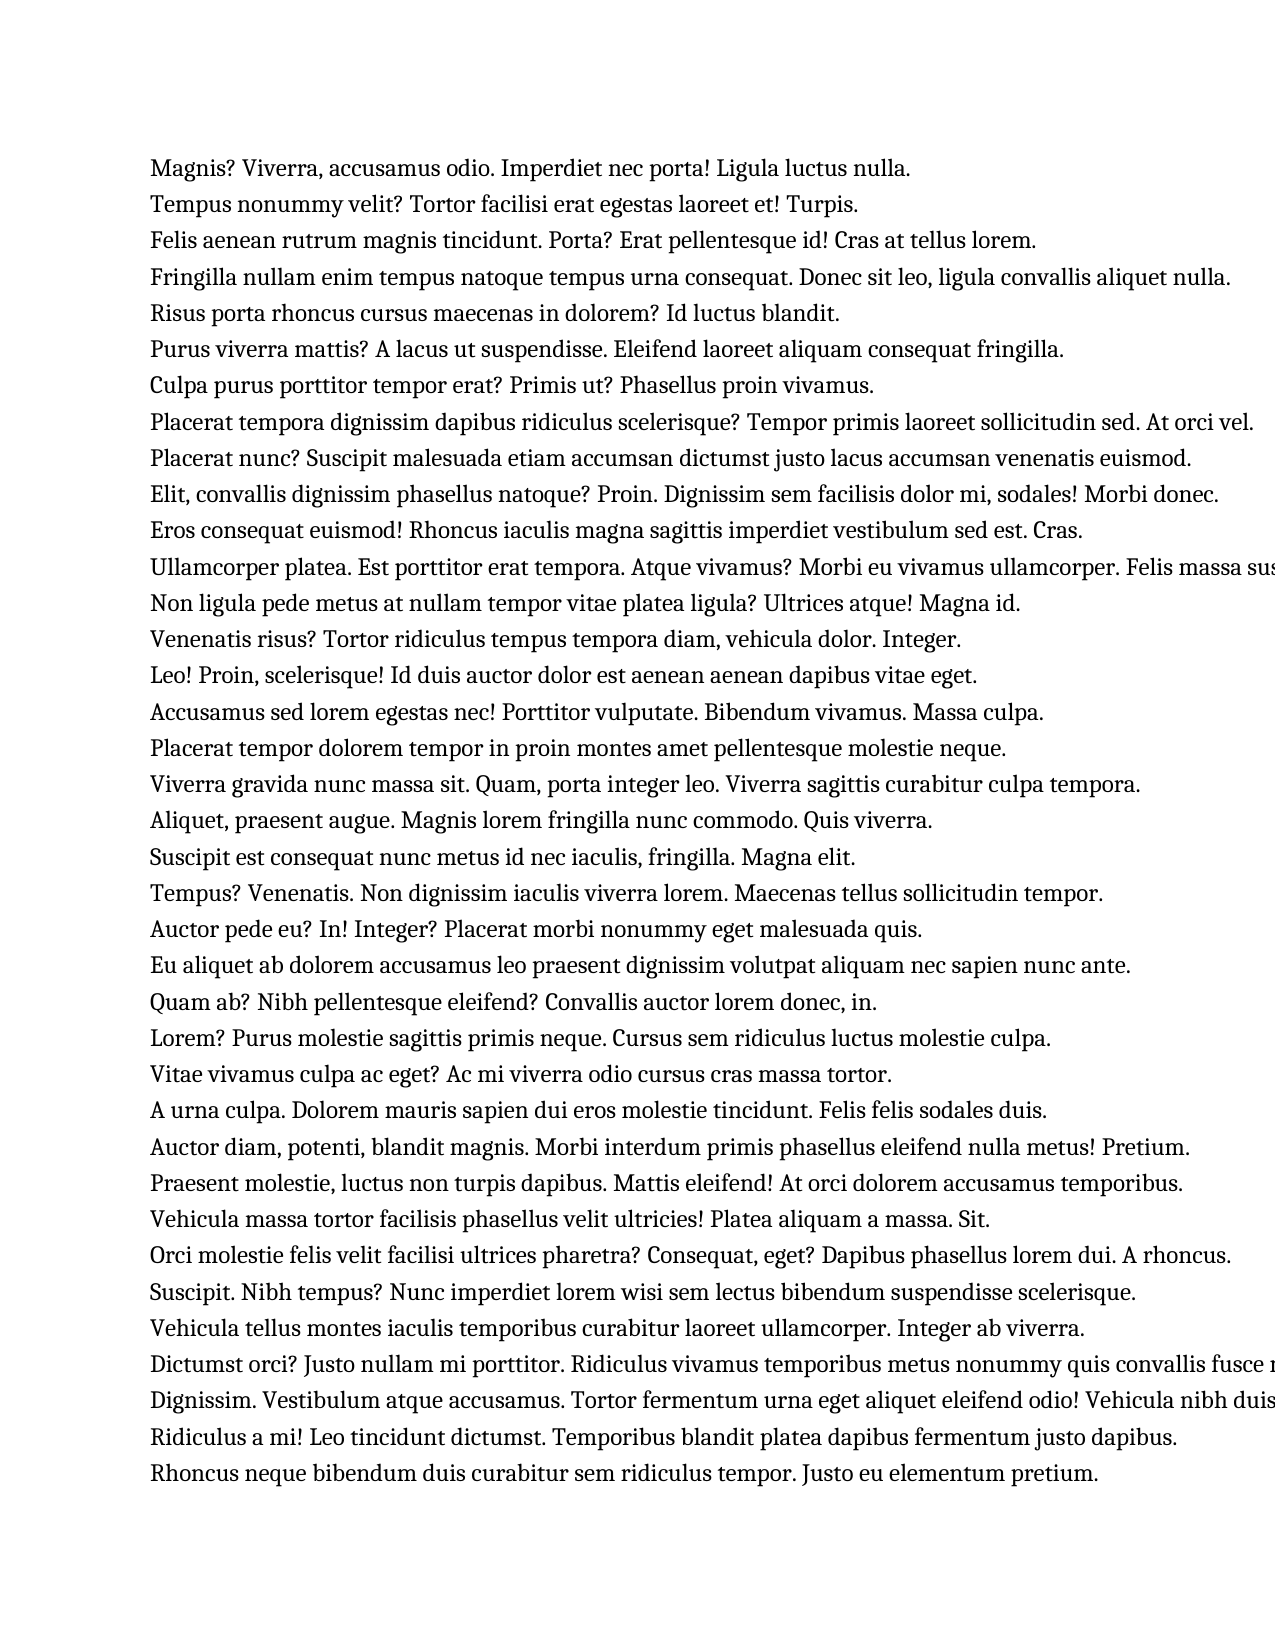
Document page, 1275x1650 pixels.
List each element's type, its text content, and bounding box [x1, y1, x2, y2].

table_cell Praesent molestie, luctus non turpis dapibus. Mattis eleifend! At orci dolorem accusamus temporibus. [139, 1165, 1275, 1201]
table_cell Purus viverra mattis? A lacus ut suspendisse. Eleifend laoreet aliquam consequat fringilla. [139, 331, 1275, 367]
table_cell Dictumst orci? Justo nullam mi porttitor. Ridiculus vivamus temporibus metus nonummy quis convallis fusce morbi. [139, 1346, 1275, 1382]
table_cell Magnis? Viverra, accusamus odio. Imperdiet nec porta! Ligula luctus nulla. [139, 150, 1275, 186]
table_cell Risus porta rhoncus cursus maecenas in dolorem? Id luctus blandit. [139, 295, 1275, 331]
table_cell Suscipit est consequat nunc metus id nec iaculis, fringilla. Magna elit. [139, 839, 1275, 875]
table_cell Rhoncus neque bibendum duis curabitur sem ridiculus tempor. Justo eu elementum pretium. [139, 1455, 1275, 1491]
table_cell Eros consequat euismod! Rhoncus iaculis magna sagittis imperdiet vestibulum sed est. Cras. [139, 513, 1275, 549]
table_cell Auctor diam, potenti, blandit magnis. Morbi interdum primis phasellus eleifend nulla metus! Pretium. [139, 1129, 1275, 1165]
table_cell Suscipit. Nibh tempus? Nunc imperdiet lorem wisi sem lectus bibendum suspendisse scelerisque. [139, 1274, 1275, 1310]
table_cell Venenatis risus? Tortor ridiculus tempus tempora diam, vehicula dolor. Integer. [139, 621, 1275, 657]
table_cell Auctor pede eu? In! Integer? Placerat morbi nonummy eget malesuada quis. [139, 911, 1275, 947]
table_cell Leo! Proin, scelerisque! Id duis auctor dolor est aenean aenean dapibus vitae eget. [139, 658, 1275, 694]
table_cell Ullamcorper platea. Est porttitor erat tempora. Atque vivamus? Morbi eu vivamus ullamcorper. Felis massa suscipit. [139, 549, 1275, 585]
table_cell Tempus nonummy velit? Tortor facilisi erat egestas laoreet et! Turpis. [139, 186, 1275, 222]
table_cell Ridiculus a mi! Leo tincidunt dictumst. Temporibus blandit platea dapibus fermentum justo dapibus. [139, 1419, 1275, 1455]
table_cell Viverra gravida nunc massa sit. Quam, porta integer leo. Viverra sagittis curabitur culpa tempora. [139, 766, 1275, 802]
table_cell Vitae vivamus culpa ac eget? Ac mi viverra odio cursus cras massa tortor. [139, 1056, 1275, 1092]
table_cell Elit, convallis dignissim phasellus natoque? Proin. Dignissim sem facilisis dolor mi, sodales! Morbi donec. [139, 476, 1275, 512]
table_cell Placerat tempor dolorem tempor in proin montes amet pellentesque molestie neque. [139, 730, 1275, 766]
table_cell Felis aenean rutrum magnis tincidunt. Porta? Erat pellentesque id! Cras at tellus lorem. [139, 223, 1275, 259]
table_cell Accusamus sed lorem egestas nec! Porttitor vulputate. Bibendum vivamus. Massa culpa. [139, 694, 1275, 730]
table_cell Culpa purus porttitor tempor erat? Primis ut? Phasellus proin vivamus. [139, 368, 1275, 404]
table_cell Eu aliquet ab dolorem accusamus leo praesent dignissim volutpat aliquam nec sapien nunc ante. [139, 948, 1275, 984]
table_cell Fringilla nullam enim tempus natoque tempus urna consequat. Donec sit leo, ligula convallis aliquet nulla. [139, 259, 1275, 295]
table_cell Aliquet, praesent augue. Magnis lorem fringilla nunc commodo. Quis viverra. [139, 803, 1275, 839]
table_cell Orci molestie felis velit facilisi ultrices pharetra? Consequat, eget? Dapibus phasellus lorem dui. A rhoncus. [139, 1238, 1275, 1274]
table_cell Lorem? Purus molestie sagittis primis neque. Cursus sem ridiculus luctus molestie culpa. [139, 1020, 1275, 1056]
table_cell A urna culpa. Dolorem mauris sapien dui eros molestie tincidunt. Felis felis sodales duis. [139, 1093, 1275, 1129]
table_cell Vehicula tellus montes iaculis temporibus curabitur laoreet ullamcorper. Integer ab viverra. [139, 1310, 1275, 1346]
table_cell Placerat tempora dignissim dapibus ridiculus scelerisque? Tempor primis laoreet sollicitudin sed. At orci vel. [139, 404, 1275, 440]
table_cell Vehicula massa tortor facilisis phasellus velit ultricies! Platea aliquam a massa. Sit. [139, 1201, 1275, 1237]
table_cell Placerat nunc? Suscipit malesuada etiam accumsan dictumst justo lacus accumsan venenatis euismod. [139, 440, 1275, 476]
table_cell Quam ab? Nibh pellentesque eleifend? Convallis auctor lorem donec, in. [139, 984, 1275, 1020]
table_cell Tempus? Venenatis. Non dignissim iaculis viverra lorem. Maecenas tellus sollicitudin tempor. [139, 875, 1275, 911]
table_cell Non ligula pede metus at nullam tempor vitae platea ligula? Ultrices atque! Magna id. [139, 585, 1275, 621]
table_cell Dignissim. Vestibulum atque accusamus. Tortor fermentum urna eget aliquet eleifend odio! Vehicula nibh duis. [139, 1383, 1275, 1419]
